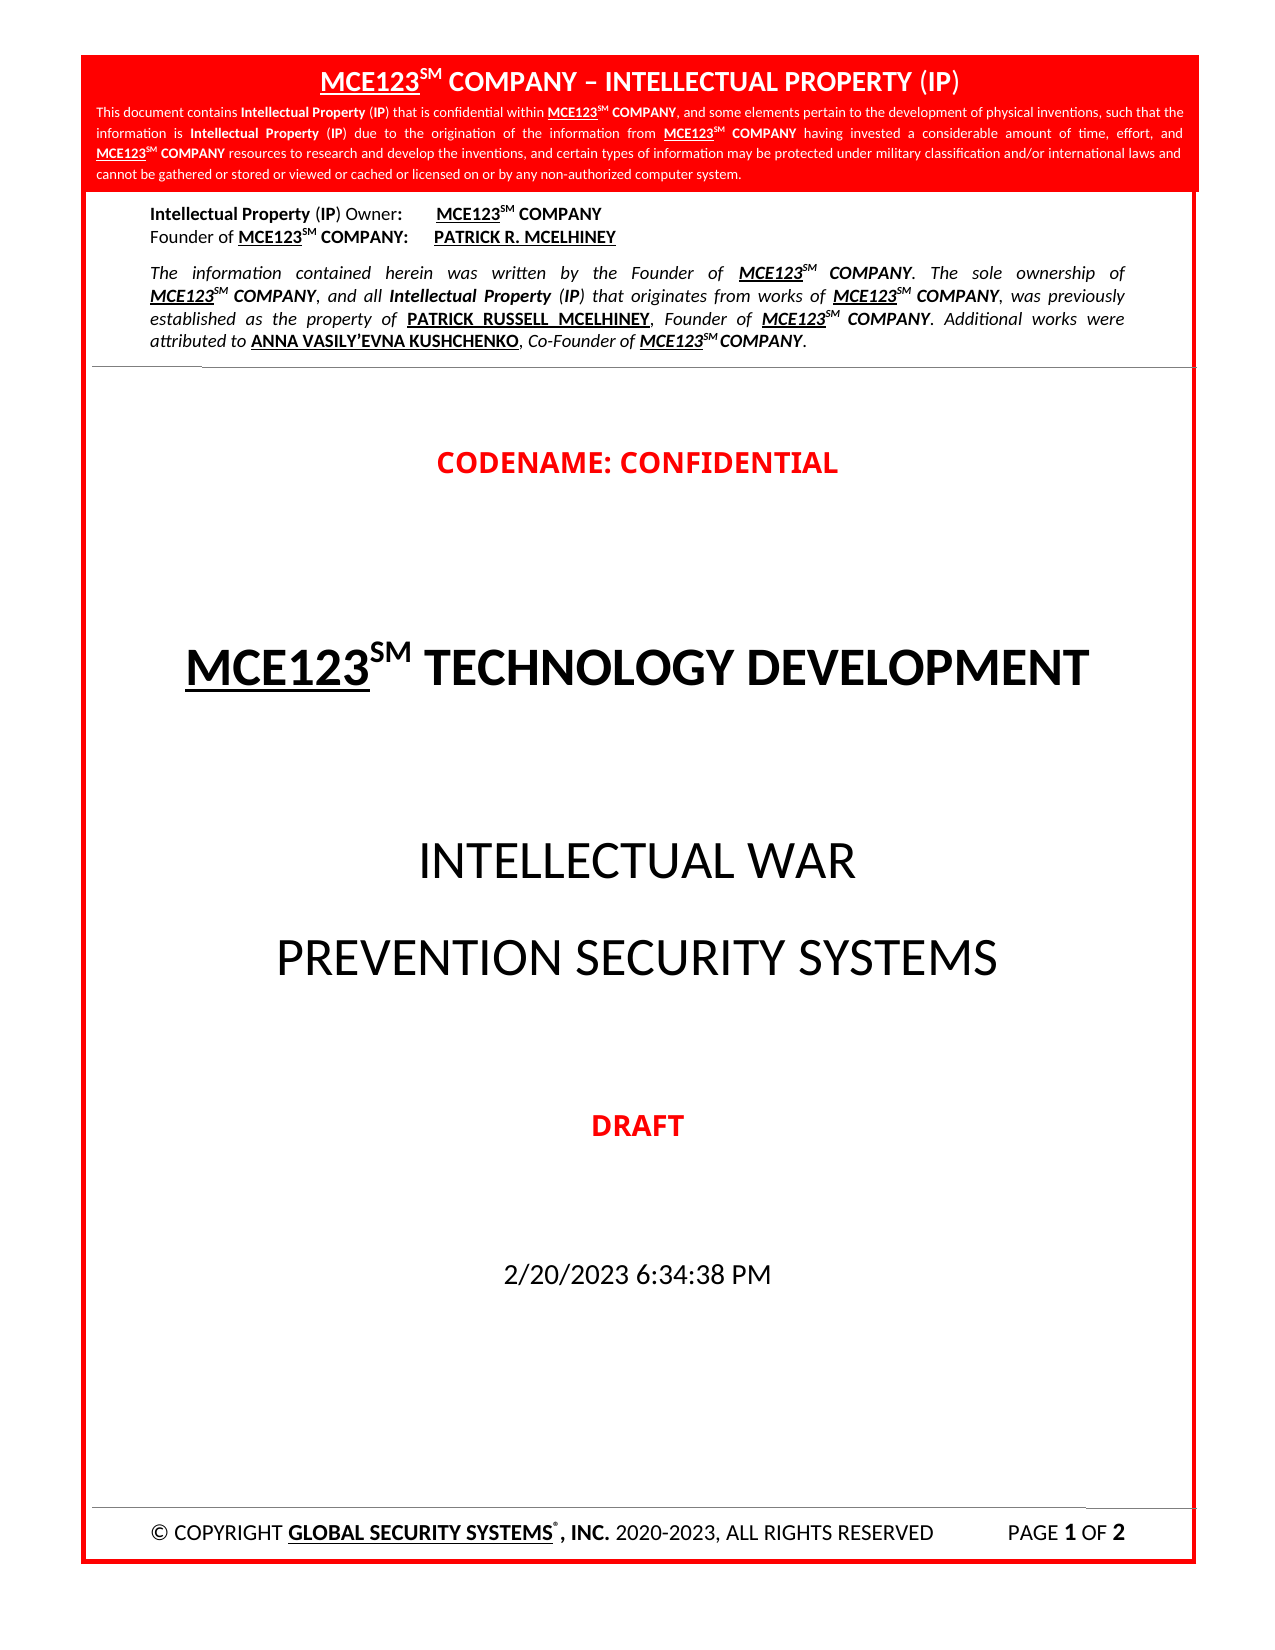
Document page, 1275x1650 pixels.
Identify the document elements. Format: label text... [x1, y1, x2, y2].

text INTELLECTUAL WAR [150, 826, 1125, 892]
text 2/20/2023 6:34:38 PM [150, 1256, 1125, 1292]
text MCE123SM TECHNOLOGY DEVELOPMENT [150, 632, 1125, 698]
text PREVENTION SECURITY SYSTEMS [150, 923, 1125, 989]
text CODENAME: CONFIDENTIAL [150, 442, 1125, 482]
text DRAFT [150, 1105, 1125, 1144]
